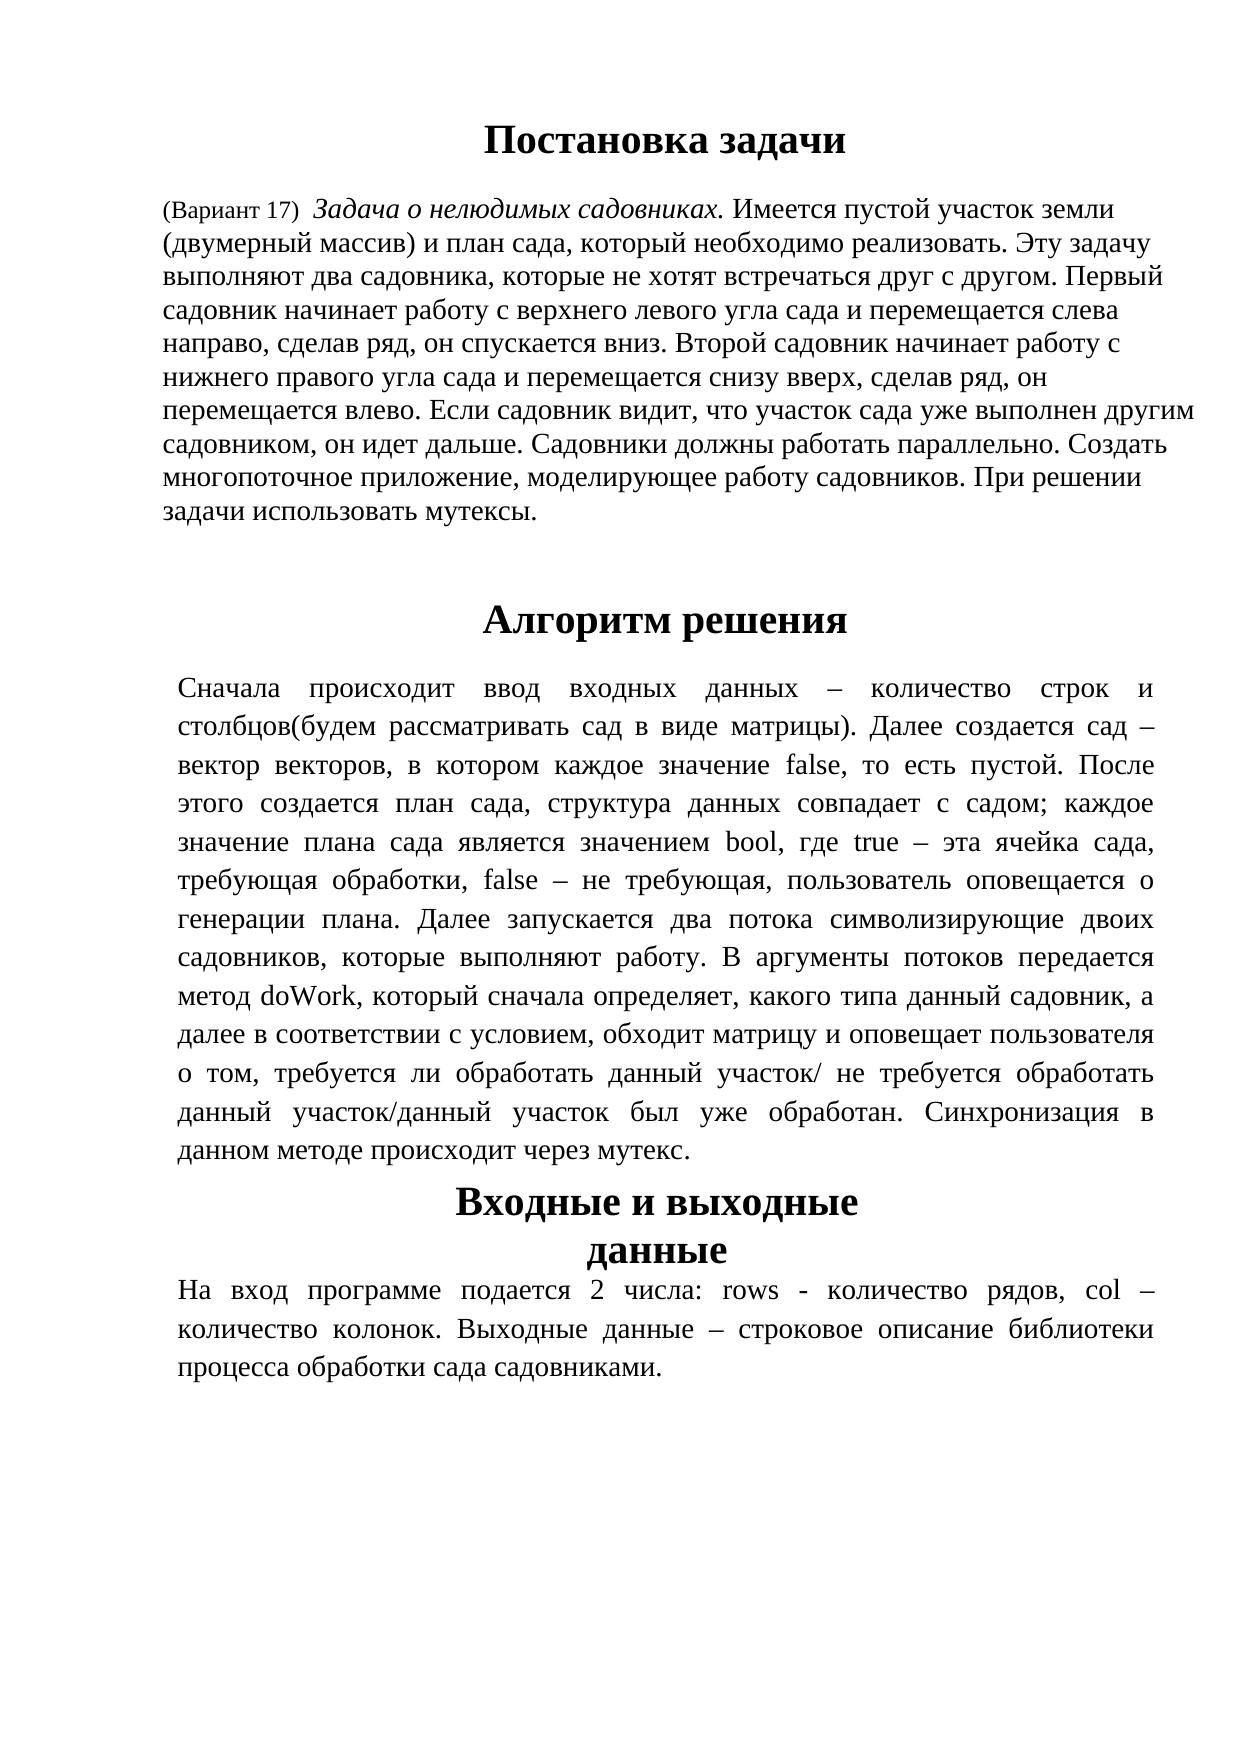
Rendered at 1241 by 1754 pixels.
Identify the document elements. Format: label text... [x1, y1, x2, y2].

text На вход программе подается 2 числа: rows - количество рядов, col – количество колонок. Выходные данные – строковое описание библиотеки процесса обработки сада садовниками. [177, 1272, 1154, 1383]
text (Вариант 17) Задача о нелюдимых садовниках. Имеется пустой участок земли (двумерный массив) и план сада, который необходимо реализовать. Эту задачу выполняют два садовника, которые не хотят встречаться друг с другом. Первый садовник начинает работу с верхнего левого угла сада и перемещается слева направо, сделав ряд, он спускается вниз. Второй садовник начинает работу с нижнего правого угла сада и перемещается снизу вверх, сделав ряд, он перемещается влево. Если садовник видит, что участок сада уже выполнен другим садовником, он идет дальше. Садовники должны работать параллельно. Создать многопоточное приложение, моделирующее работу садовников. При решении задачи использовать мутексы. [162, 191, 1201, 527]
subtitle Алгоритм решения [162, 594, 1167, 642]
subtitle Входные и выходные данные [452, 1177, 861, 1272]
subtitle Постановка задачи [468, 114, 861, 162]
text Сначала происходит ввод входных данных – количество строк и столбцов(будем рассматривать сад в виде матрицы). Далее создается сад – вектор векторов, в котором каждое значение false, то есть пустой. После этого создается план сада, структура данных совпадает с садом; каждое значение плана сада является значением bool, где true – эта ячейка сада, требующая обработки, false – не требующая, пользователь оповещается о генерации плана. Далее запускается два потока символизирующие двоих садовников, которые выполняют работу. В аргументы потоков передается метод doWork, который сначала определяет, какого типа данный садовник, а далее в соответствии с условием, обходит матрицу и оповещает пользователя о том, требуется ли обработать данный участок/ не требуется обработать данный участок/данный участок был уже обработан. Синхронизация в данном методе происходит через мутекс. [177, 670, 1155, 1166]
